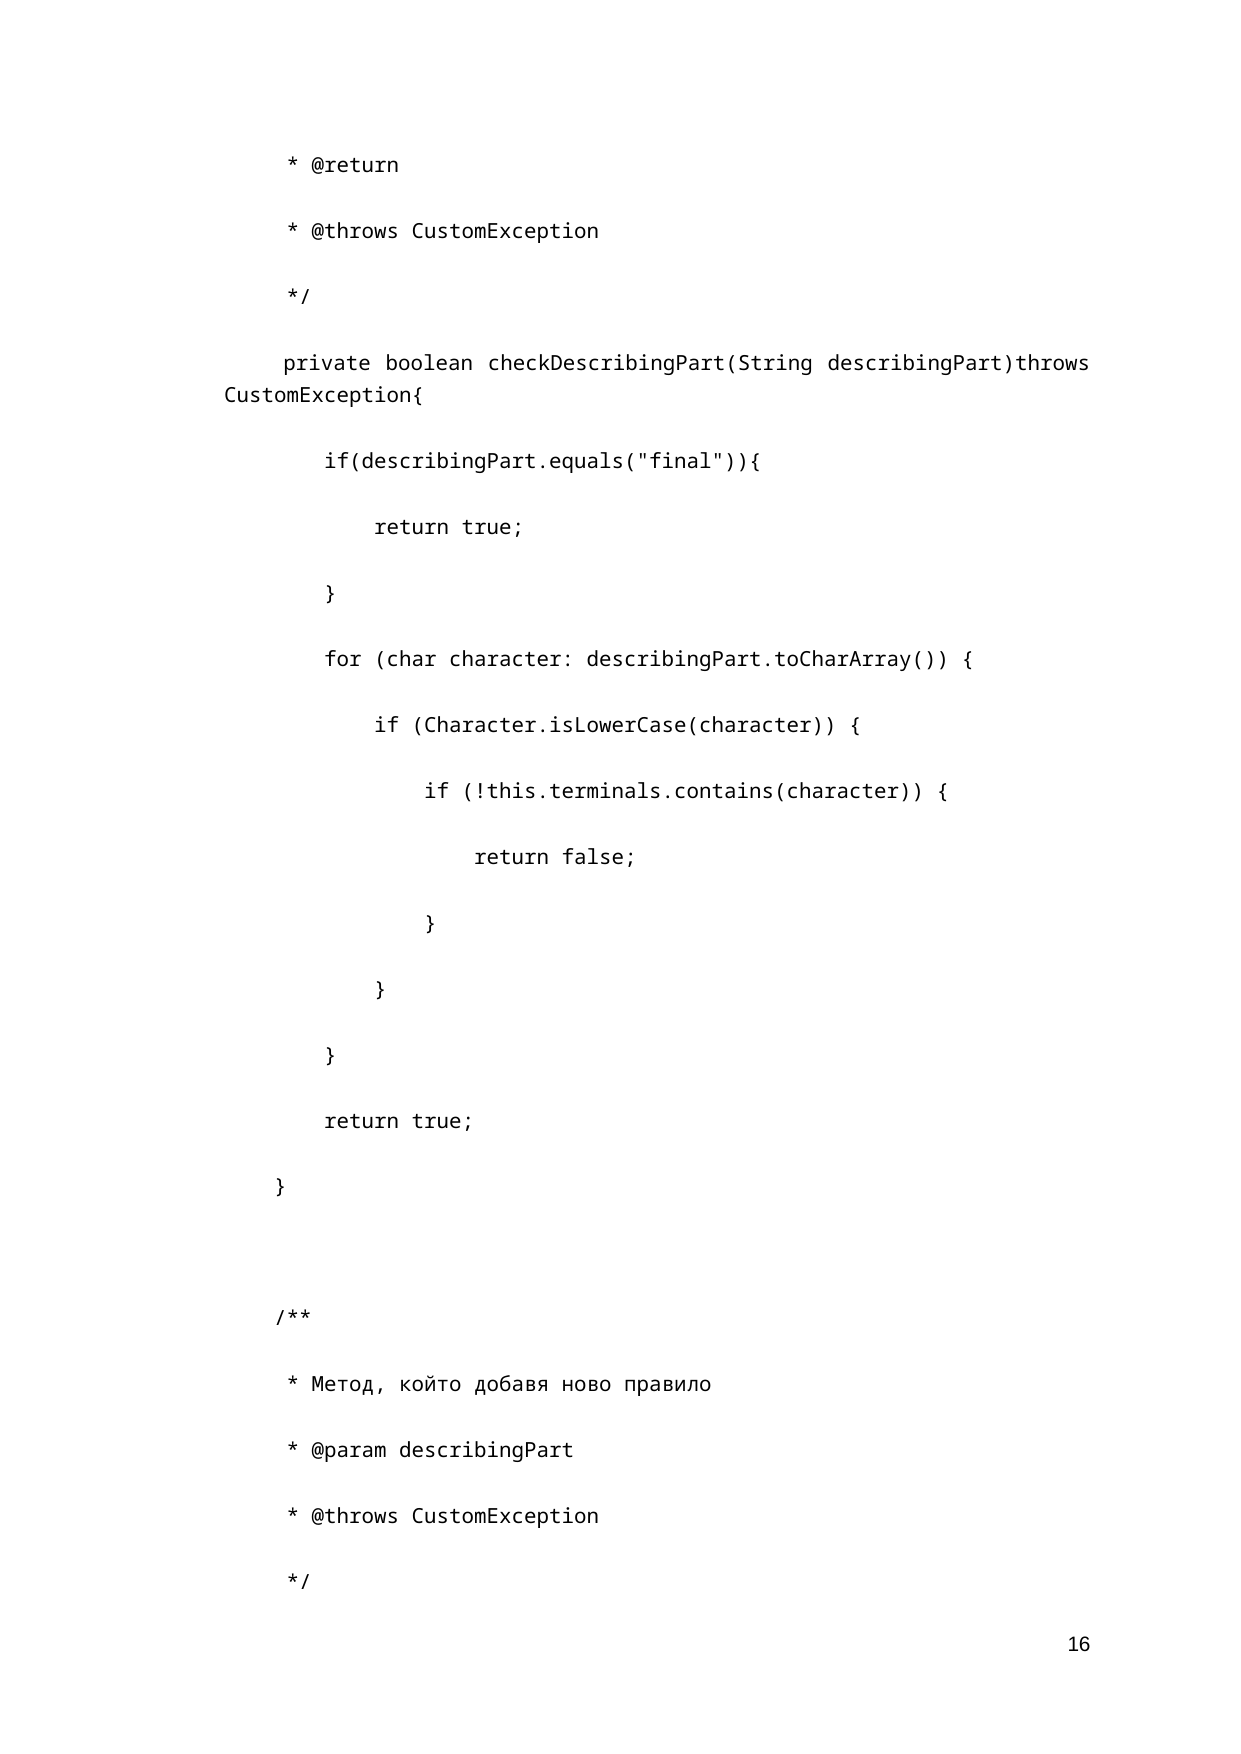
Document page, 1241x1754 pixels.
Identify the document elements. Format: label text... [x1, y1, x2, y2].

text if (!this.terminals.contains(character)) { [224, 776, 1090, 804]
text return true; [224, 512, 1090, 541]
text * @throws CustomException [224, 1501, 1090, 1530]
text * @throws CustomException [224, 216, 1090, 244]
text if (Character.isLowerCase(character)) { [224, 710, 1090, 738]
text } [224, 908, 1090, 936]
text */ [224, 282, 1090, 310]
text */ [224, 1567, 1090, 1596]
text * @param describingPart [224, 1435, 1090, 1464]
text } [224, 578, 1090, 607]
text } [224, 1172, 1090, 1200]
text return true; [224, 1106, 1090, 1134]
text } [224, 1040, 1090, 1068]
text for (char character: describingPart.toCharArray()) { [224, 644, 1090, 673]
text private boolean checkDescribingPart(String describingPart)throws CustomException{ [224, 348, 1090, 409]
text /** [224, 1303, 1090, 1332]
text } [224, 974, 1090, 1002]
text if(describingPart.equals("final")){ [224, 446, 1090, 475]
text * Метод, който добавя ново правило [224, 1369, 1090, 1398]
text * @return [224, 150, 1090, 178]
text return false; [224, 842, 1090, 870]
